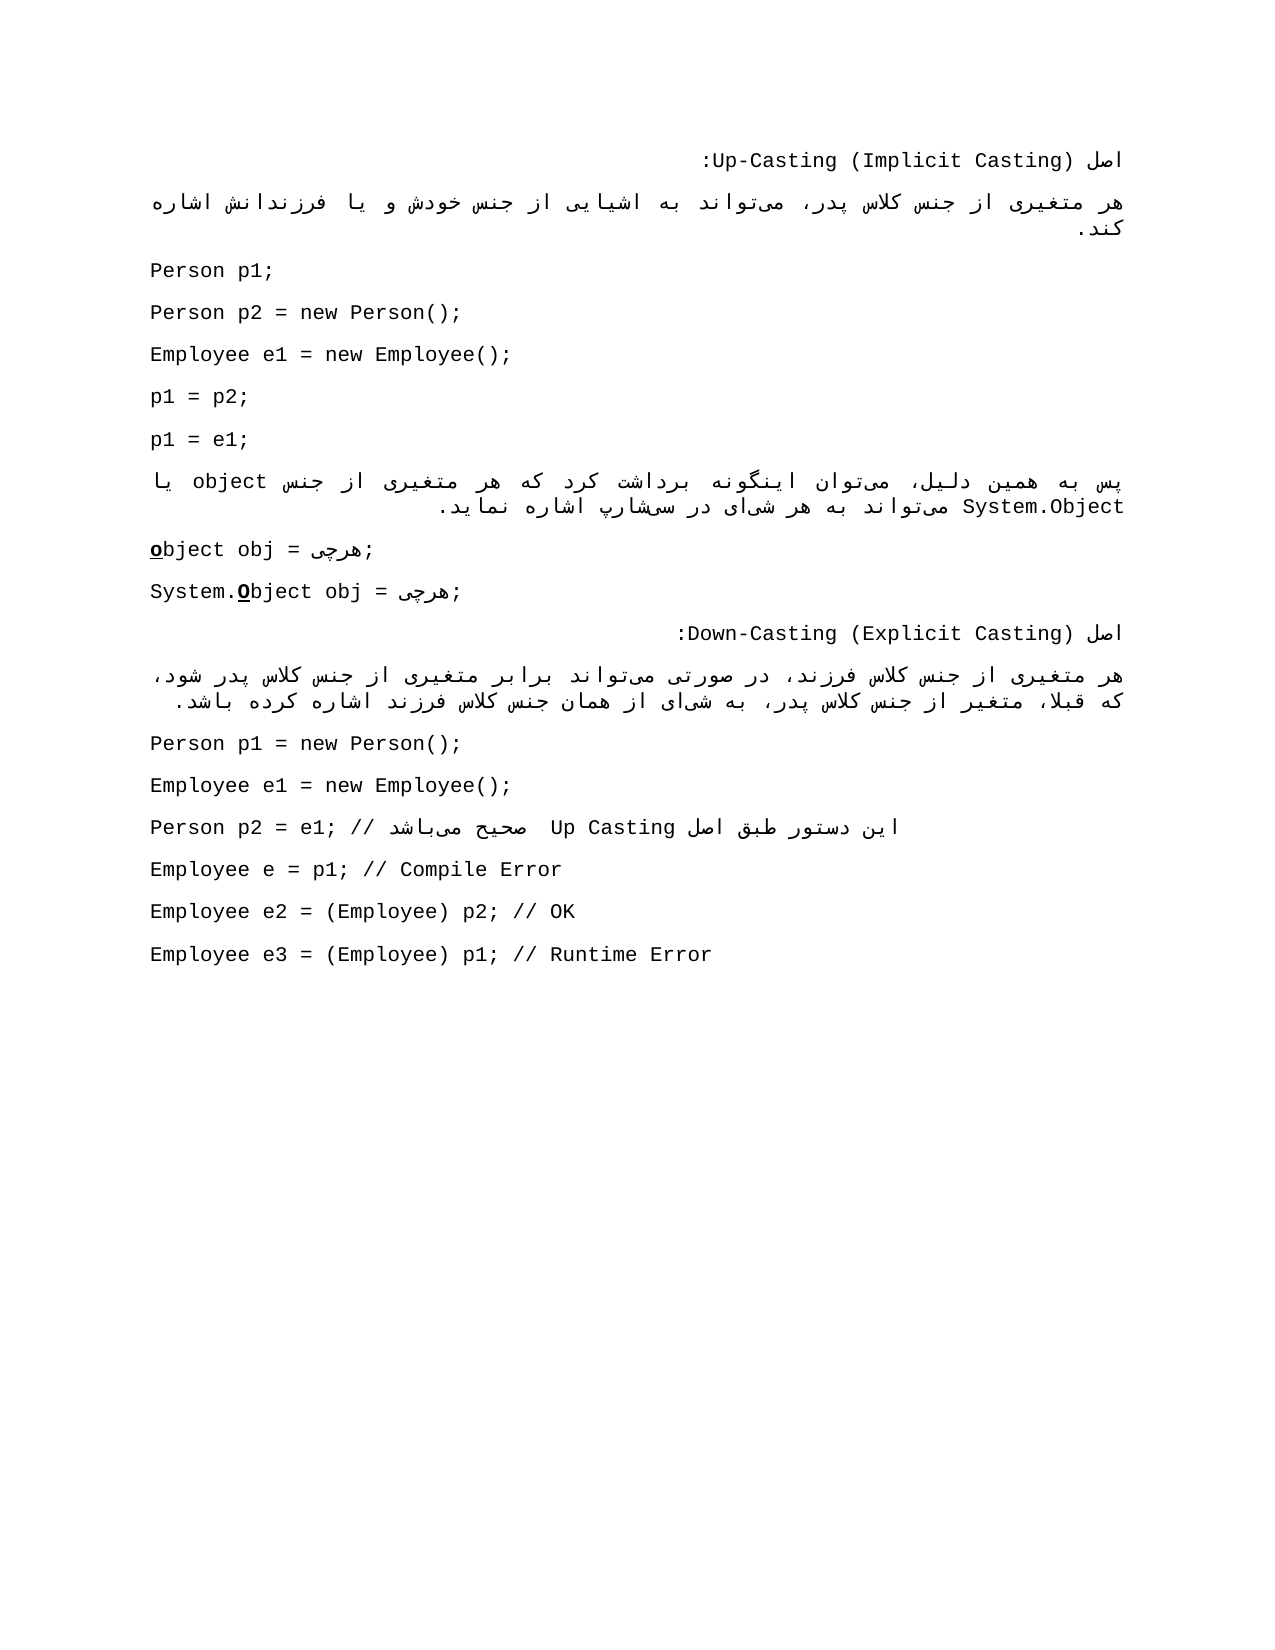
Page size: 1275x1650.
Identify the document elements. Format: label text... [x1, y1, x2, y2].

text Employee e3 = (Employee) p1; // Runtime Error [150, 944, 1125, 967]
text p1 = p2; [150, 386, 1125, 410]
text Person p1 = new Person(); [150, 733, 1125, 756]
text هر متغیری از جنس کلاس پدر، می‌تواند به اشیایی از جنس خودش و یا فرزندانش اشاره کند. [150, 192, 1125, 241]
text Person p2 = e1; // صحیح می‌باشد Up Casting این دستور طبق اصل [150, 817, 1125, 841]
text object obj = هرچی; [150, 538, 1125, 562]
text System.Object obj = هرچی; [150, 581, 1125, 604]
text پس به همین دلیل، می‌توان اینگونه برداشت کرد که هر متغیری از جنس object یا System.Object می‌تواند به هر شی‌ای در سی‌شارپ اشاره نماید. [150, 471, 1125, 520]
text Employee e1 = new Employee(); [150, 775, 1125, 799]
text p1 = e1; [150, 429, 1125, 452]
text اصل Up-Casting (Implicit Casting): [150, 150, 1125, 174]
text Person p1; [150, 260, 1125, 283]
text هر متغیری از جنس کلاس فرزند، در صورتی می‌تواند برابر متغیری از جنس کلاس پدر شود، که قبلا، متغیر از جنس کلاس پدر، به شی‌ای از همان جنس کلاس فرزند اشاره کرده باشد. [150, 665, 1125, 714]
text اصل Down-Casting (Explicit Casting): [150, 623, 1125, 647]
text Employee e1 = new Employee(); [150, 344, 1125, 368]
text Employee e = p1; // Compile Error [150, 859, 1125, 883]
text Employee e2 = (Employee) p2; // OK [150, 902, 1125, 925]
text Person p2 = new Person(); [150, 302, 1125, 326]
